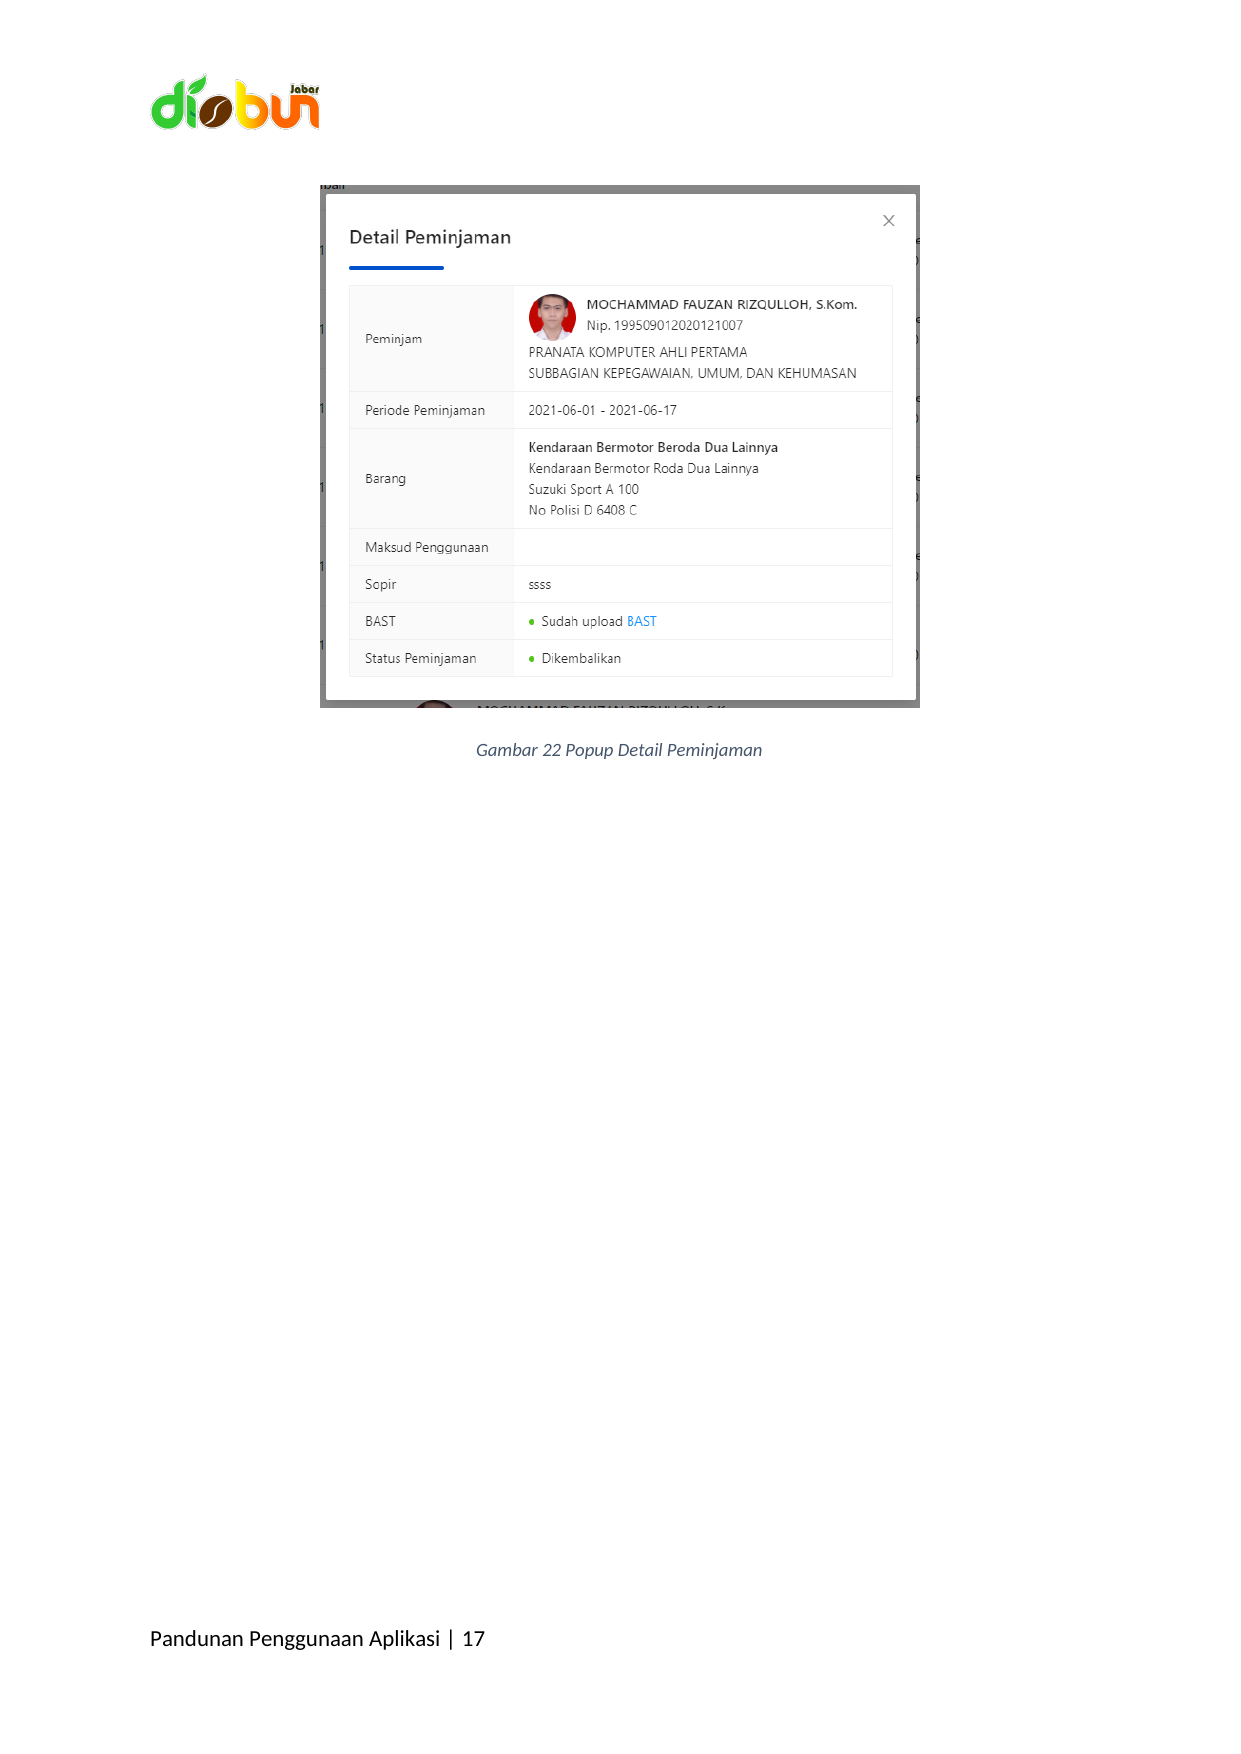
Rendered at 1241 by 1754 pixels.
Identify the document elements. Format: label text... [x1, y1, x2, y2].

picture [150, 73, 320, 130]
picture [320, 185, 920, 708]
text Gambar 22 Popup Detail Peminjaman [150, 738, 1090, 761]
